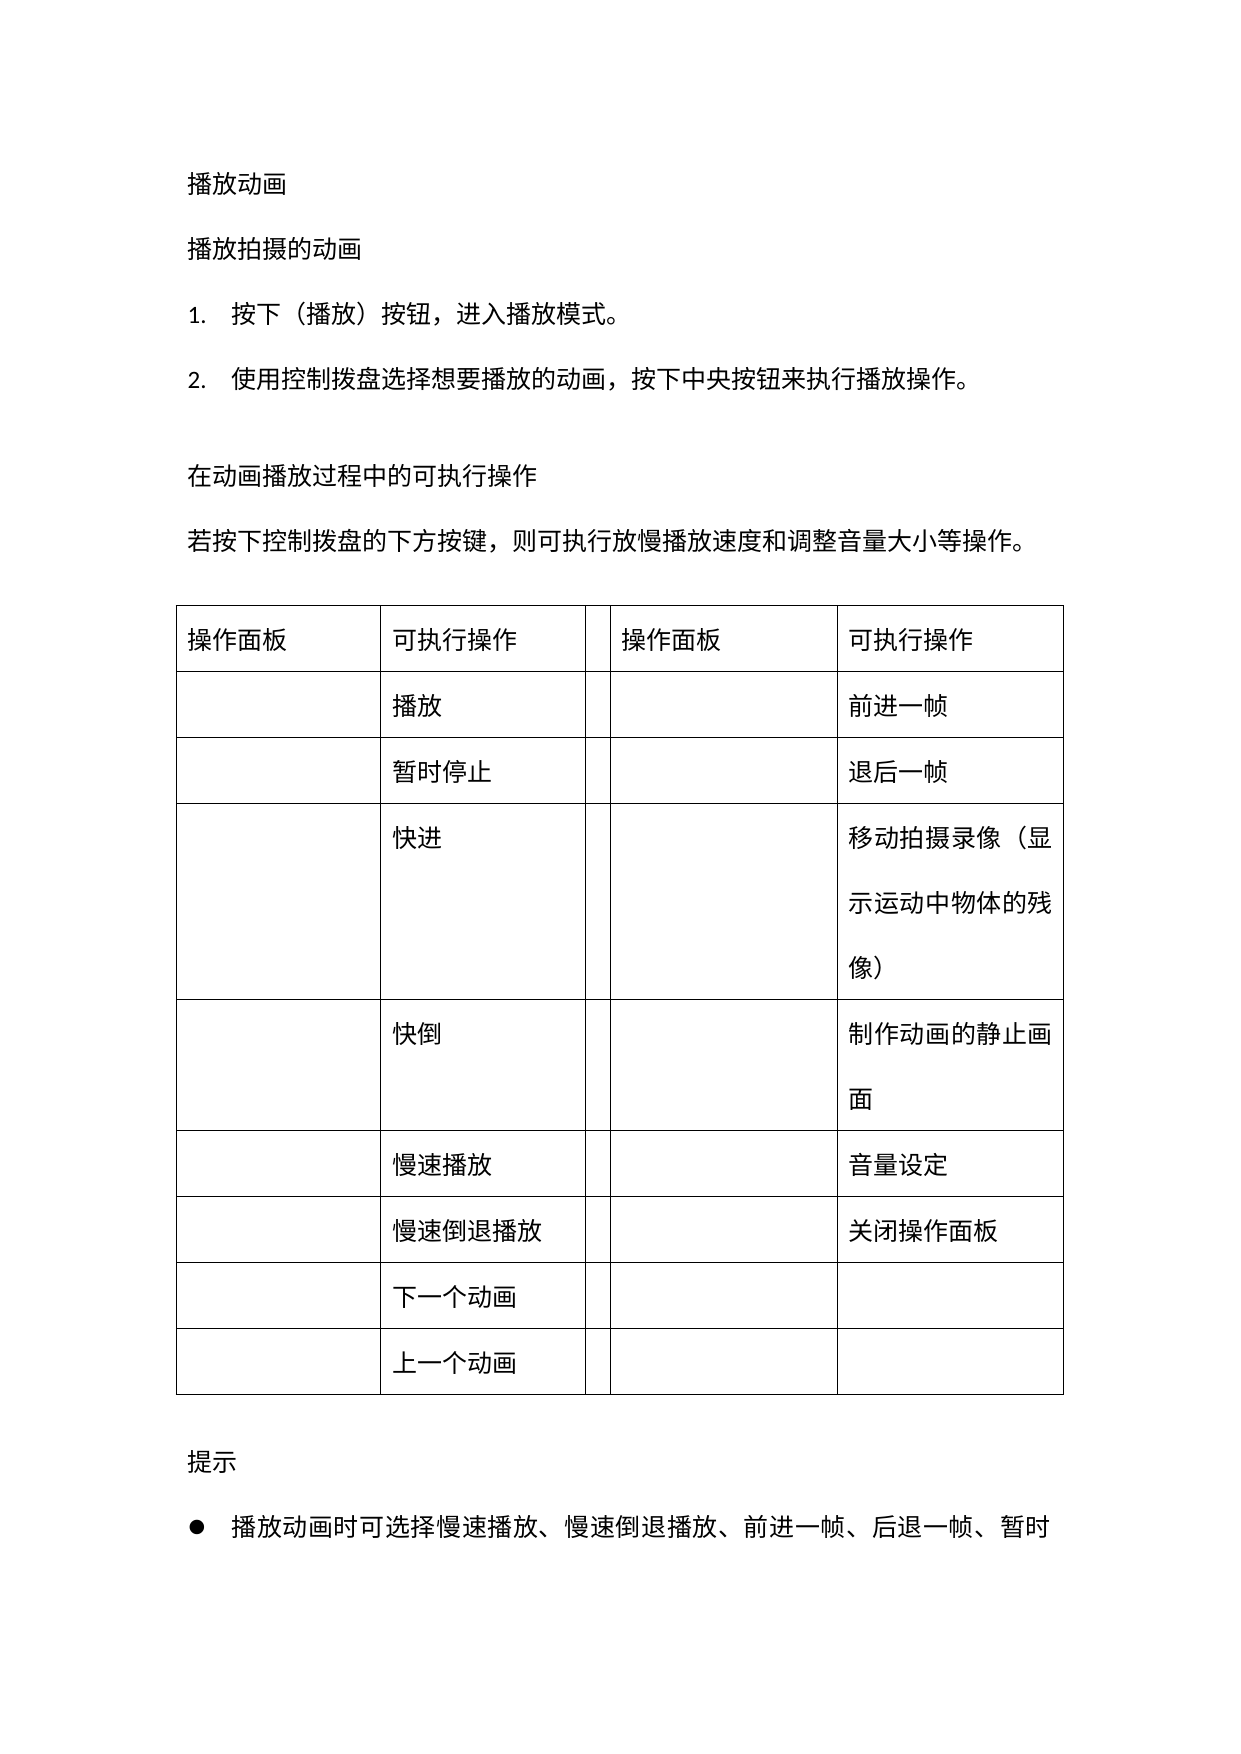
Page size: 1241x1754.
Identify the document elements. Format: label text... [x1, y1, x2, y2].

table_cell [586, 738, 610, 803]
list 播放动画 [187, 150, 1053, 215]
table_header 操作面板 [611, 606, 837, 671]
list 提示 [187, 1428, 1053, 1493]
list 按下（播放）按钮，进入播放模式。 [187, 280, 1053, 345]
table_cell 快倒 [381, 1000, 585, 1130]
table_cell [611, 672, 837, 737]
list 播放拍摄的动画 [187, 215, 1053, 280]
list 若按下控制拨盘的下方按键，则可执行放慢播放速度和调整音量大小等操作。 [187, 507, 1053, 572]
table_cell [586, 1197, 610, 1262]
table_cell [838, 1329, 1063, 1394]
list 在动画播放过程中的可执行操作 [187, 442, 1053, 507]
table_cell 音量设定 [838, 1131, 1063, 1196]
table_cell 关闭操作面板 [838, 1197, 1063, 1262]
table_cell [586, 1263, 610, 1328]
table_cell [177, 1000, 380, 1130]
table_cell [177, 672, 380, 737]
table_cell 上一个动画 [381, 1329, 585, 1394]
table_cell [177, 1131, 380, 1196]
table_cell 前进一帧 [838, 672, 1063, 737]
table_cell 制作动画的静止画面 [838, 1000, 1063, 1130]
table_cell [611, 1197, 837, 1262]
table_cell [177, 1263, 380, 1328]
table_cell [586, 804, 610, 999]
table_cell [611, 1329, 837, 1394]
list 使用控制拨盘选择想要播放的动画，按下中央按钮来执行播放操作。 [187, 345, 1053, 410]
table_cell [586, 1131, 610, 1196]
table_cell 慢速播放 [381, 1131, 585, 1196]
table_header 操作面板 [177, 606, 380, 671]
table_header 可执行操作 [381, 606, 585, 671]
table_cell [177, 1197, 380, 1262]
table_cell [611, 804, 837, 999]
table_cell [586, 1329, 610, 1394]
table_cell [586, 672, 610, 737]
table_cell 播放 [381, 672, 585, 737]
table_cell [838, 1263, 1063, 1328]
table_cell [611, 1131, 837, 1196]
table_cell 退后一帧 [838, 738, 1063, 803]
table_cell [177, 1329, 380, 1394]
table_cell [611, 738, 837, 803]
table_cell [611, 1263, 837, 1328]
table_cell 快进 [381, 804, 585, 999]
table_cell [586, 1000, 610, 1130]
table_header 可执行操作 [838, 606, 1063, 671]
table_cell 慢速倒退播放 [381, 1197, 585, 1262]
table_cell [611, 1000, 837, 1130]
table_cell [177, 804, 380, 999]
table_cell [177, 738, 380, 803]
table_cell 移动拍摄录像（显示运动中物体的残像） [838, 804, 1063, 999]
table_header [586, 606, 610, 671]
table_cell 下一个动画 [381, 1263, 585, 1328]
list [187, 1493, 1053, 1558]
table_cell 暂时停止 [381, 738, 585, 803]
